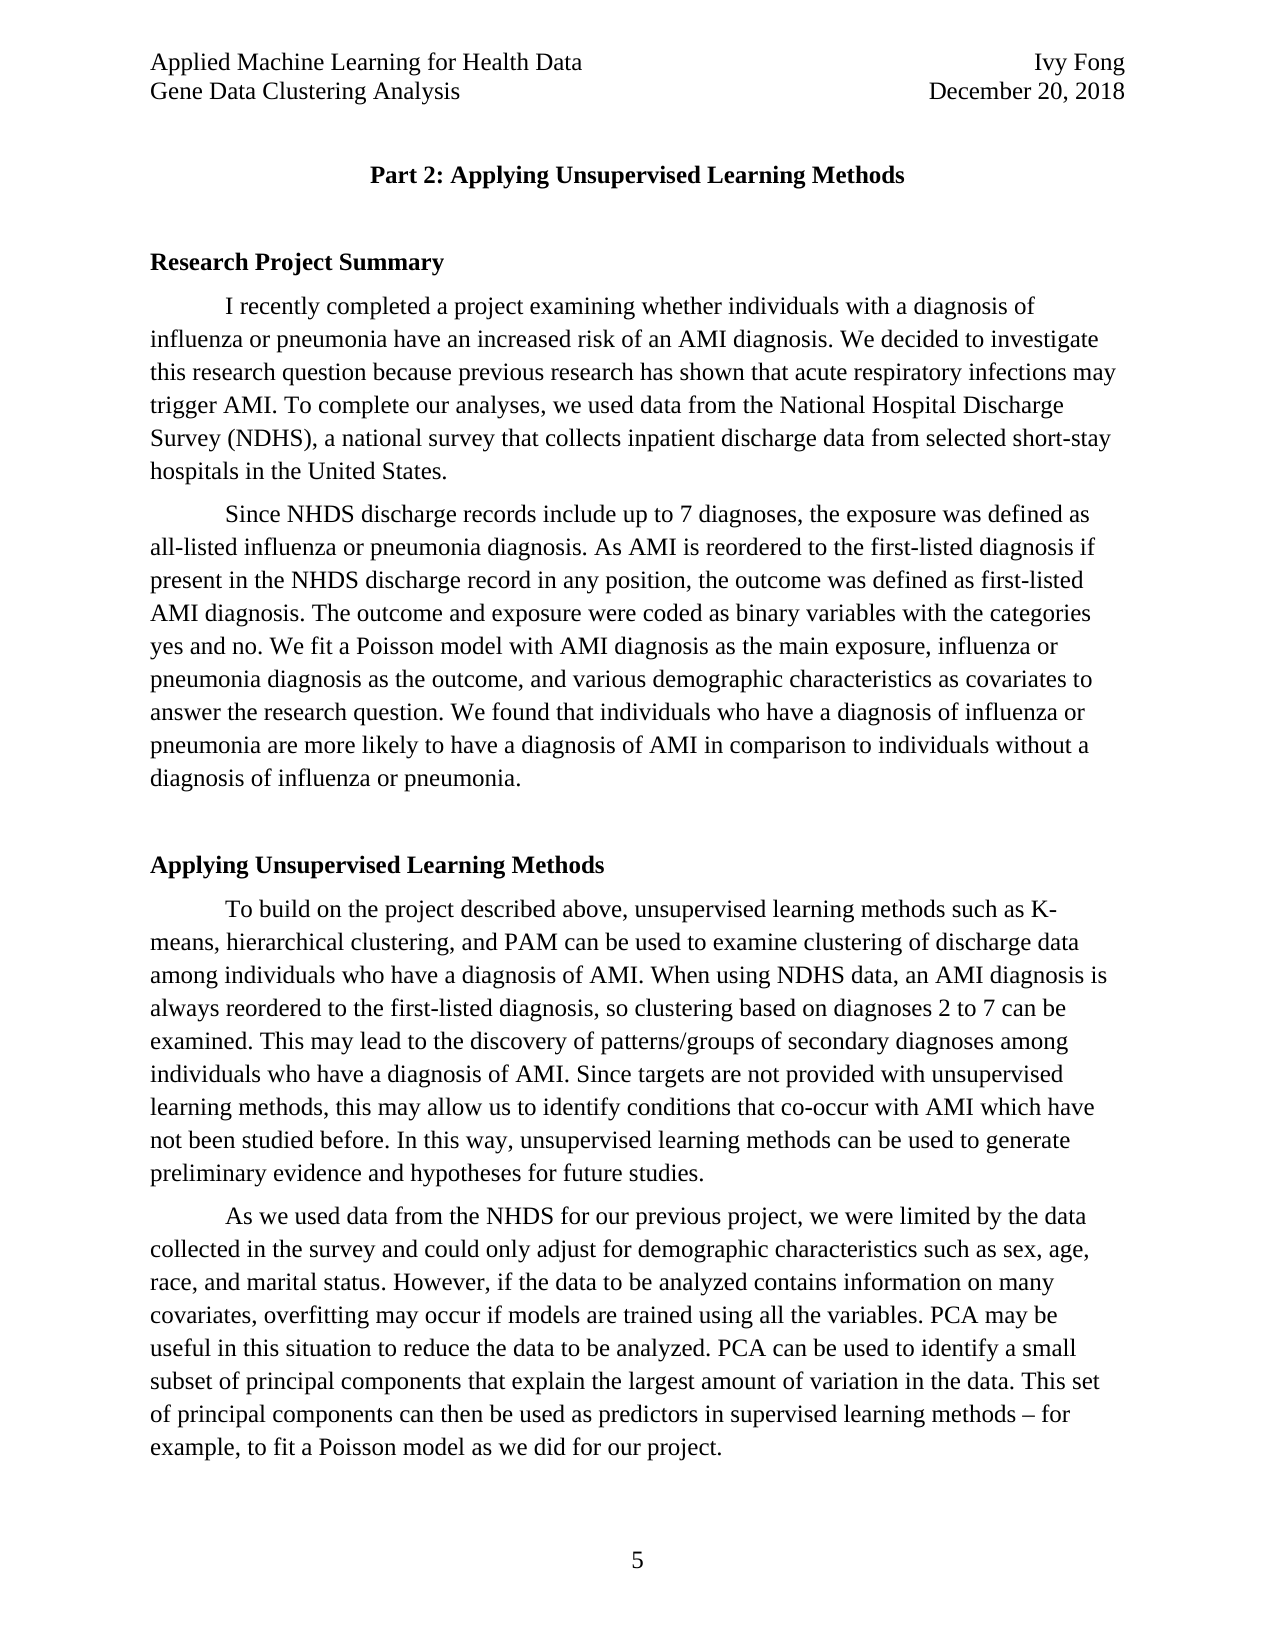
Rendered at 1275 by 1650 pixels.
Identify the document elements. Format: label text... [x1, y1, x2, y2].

text To build on the project described above, unsupervised learning methods such as K-means, hierarchical clustering, and PAM can be used to examine clustering of discharge data among individuals who have a diagnosis of AMI. When using NDHS data, an AMI diagnosis is always reordered to the first-listed diagnosis, so clustering based on diagnoses 2 to 7 can be examined. This may lead to the discovery of patterns/groups of secondary diagnoses among individuals who have a diagnosis of AMI. Since targets are not provided with unsupervised learning methods, this may allow us to identify conditions that co-occur with AMI which have not been studied before. In this way, unsupervised learning methods can be used to generate preliminary evidence and hypotheses for future studies. [150, 894, 1125, 1187]
text Applying Unsupervised Learning Methods [150, 850, 1125, 879]
text I recently completed a project examining whether individuals with a diagnosis of influenza or pneumonia have an increased risk of an AMI diagnosis. We decided to investigate this research question because previous research has shown that acute respiratory infections may trigger AMI. To complete our analyses, we used data from the National Hospital Discharge Survey (NDHS), a national survey that collects inpatient discharge data from selected short-stay hospitals in the United States. [150, 291, 1125, 484]
text Research Project Summary [150, 247, 1125, 276]
text As we used data from the NHDS for our previous project, we were limited by the data collected in the survey and could only adjust for demographic characteristics such as sex, age, race, and marital status. However, if the data to be analyzed contains information on many covariates, overfitting may occur if models are trained using all the variables. PCA may be useful in this situation to reduce the data to be analyzed. PCA can be used to identify a small subset of principal components that explain the largest amount of variation in the data. This set of principal components can then be used as predictors in supervised learning methods – for example, to fit a Poisson model as we did for our project. [150, 1201, 1125, 1461]
text Part 2: Applying Unsupervised Learning Methods [150, 160, 1125, 189]
text Since NHDS discharge records include up to 7 diagnoses, the exposure was defined as all-listed influenza or pneumonia diagnosis. As AMI is reordered to the first-listed diagnosis if present in the NHDS discharge record in any position, the outcome was defined as first-listed AMI diagnosis. The outcome and exposure were coded as binary variables with the categories yes and no. We fit a Poisson model with AMI diagnosis as the main exposure, influenza or pneumonia diagnosis as the outcome, and various demographic characteristics as covariates to answer the research question. We found that individuals who have a diagnosis of influenza or pneumonia are more likely to have a diagnosis of AMI in comparison to individuals without a diagnosis of influenza or pneumonia. [150, 499, 1125, 792]
